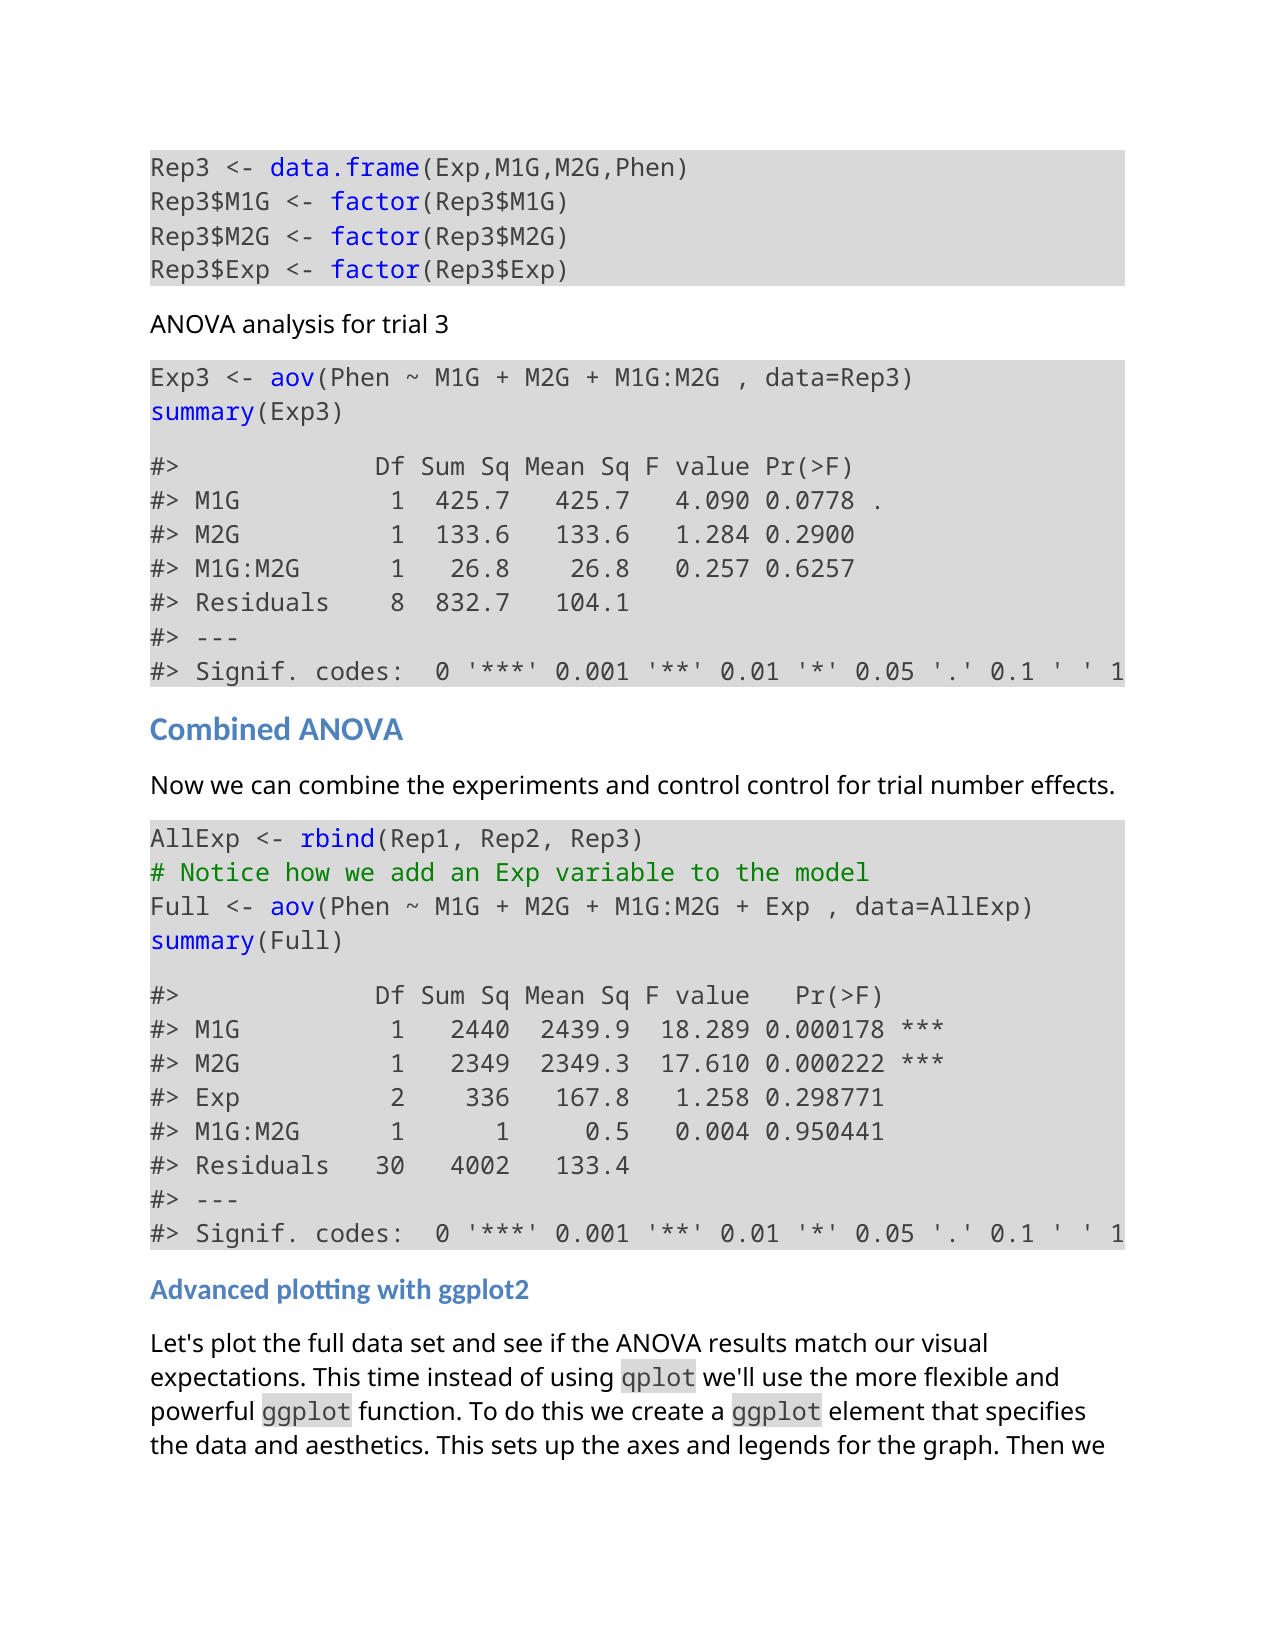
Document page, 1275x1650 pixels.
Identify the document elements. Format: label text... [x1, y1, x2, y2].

subtitle Advanced plotting with ggplot2 [150, 1271, 1125, 1306]
text AllExp <- rbind(Rep1, Rep2, Rep3) # Notice how we add an Exp variable to the model Full <- aov(Phen ~ M1G + M2G + M1G:M2G + Exp , data=AllExp) summary(Full) [150, 820, 1125, 957]
text ANOVA analysis for trial 3 [150, 307, 1125, 341]
text Now we can combine the experiments and control control for trial number effects. [150, 768, 1125, 802]
text Exp3 <- aov(Phen ~ M1G + M2G + M1G:M2G , data=Rep3) summary(Exp3) [345, 360, 1125, 428]
text #> Df Sum Sq Mean Sq F value Pr(>F) #> M1G 1 2440 2439.9 18.289 0.000178 *** #> M2G 1 2349 2349.3 17.610 0.000222 *** #> Exp 2 336 167.8 1.258 0.298771 #> M1G:M2G 1 1 0.5 0.004 0.950441 #> Residuals 30 4002 133.4 #> --- #> Signif. codes: 0 '***' 0.001 '**' 0.01 '*' 0.05 '.' 0.1 ' ' 1 [150, 977, 1125, 1216]
subtitle Combined ANOVA [150, 708, 1125, 749]
text #> Df Sum Sq Mean Sq F value Pr(>F) #> M1G 1 425.7 425.7 4.090 0.0778 . #> M2G 1 133.6 133.6 1.284 0.2900 #> M1G:M2G 1 26.8 26.8 0.257 0.6257 #> Residuals 8 832.7 104.1 #> --- #> Signif. codes: 0 '***' 0.001 '**' 0.01 '*' 0.05 '.' 0.1 ' ' 1 [240, 449, 1125, 653]
